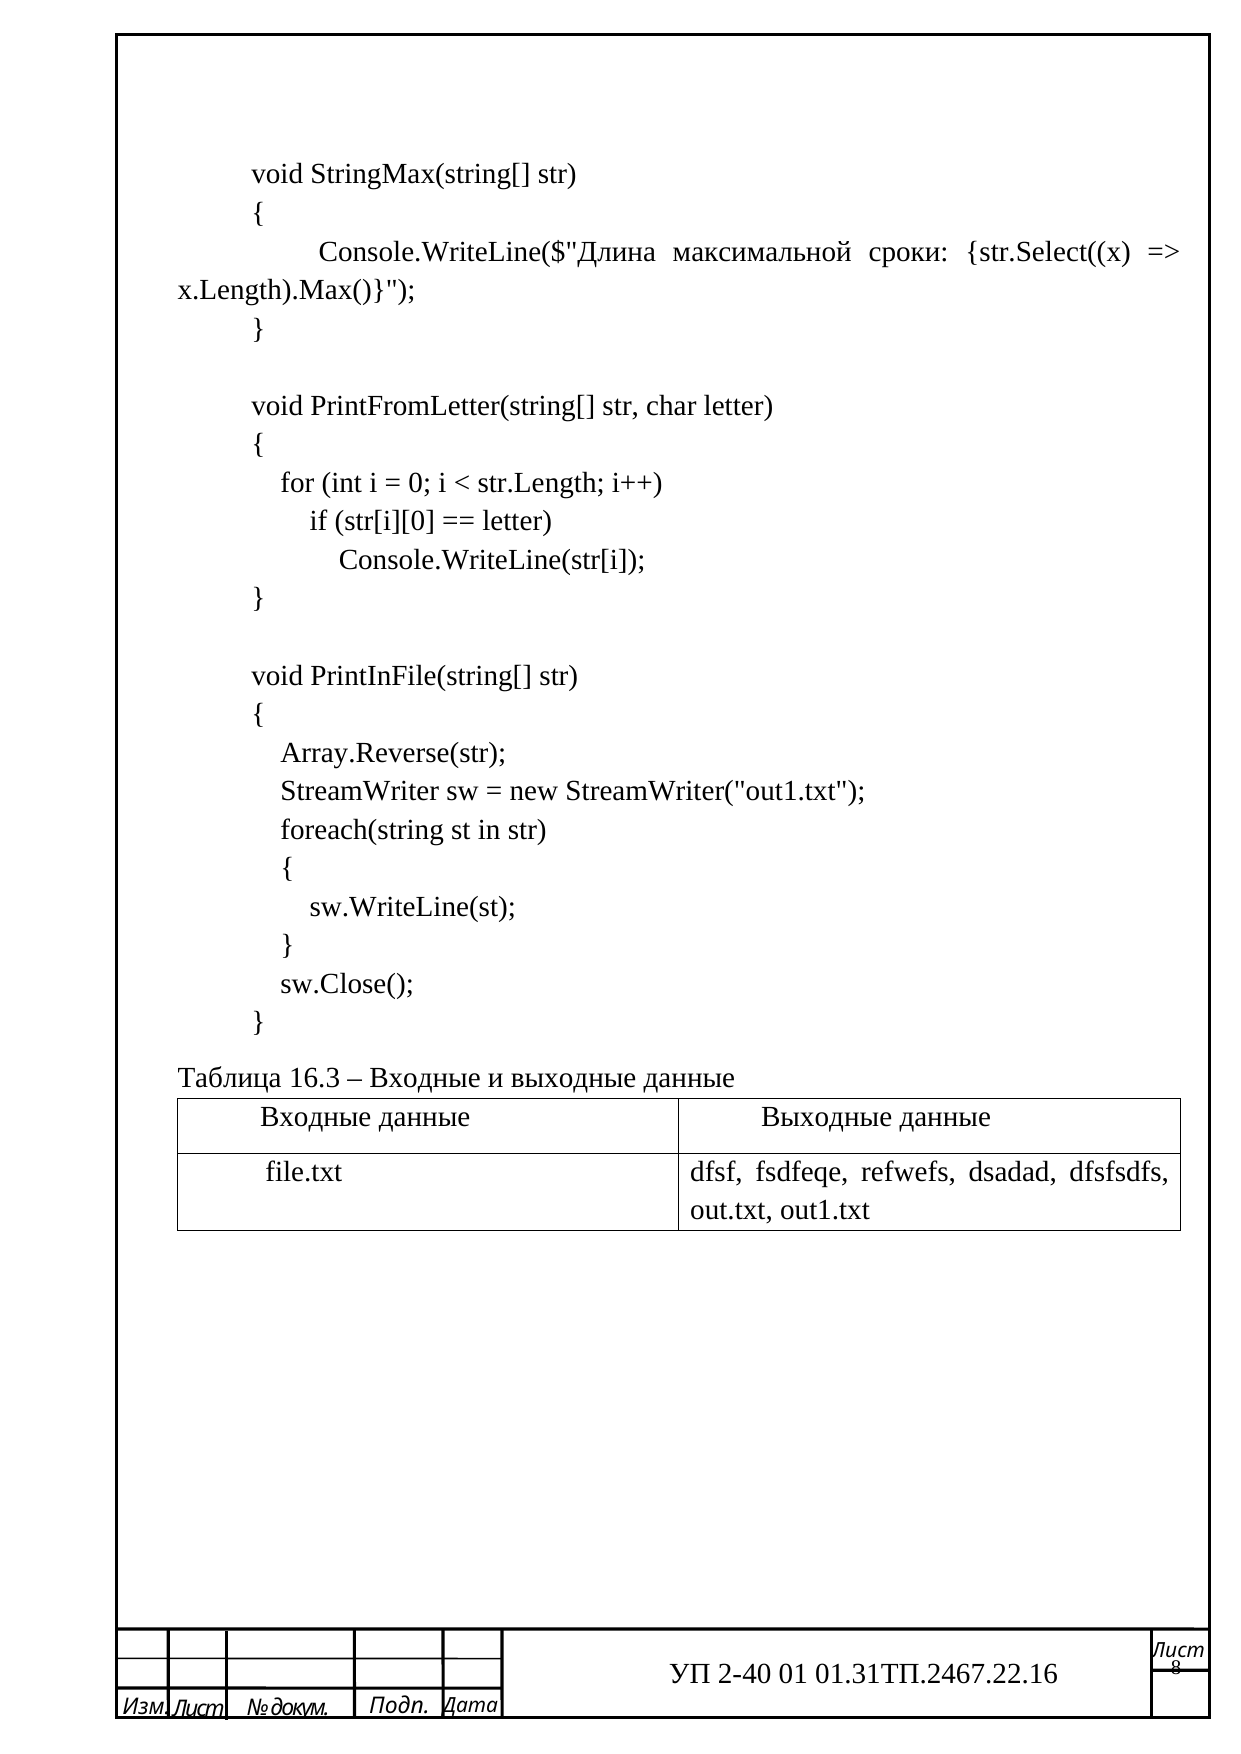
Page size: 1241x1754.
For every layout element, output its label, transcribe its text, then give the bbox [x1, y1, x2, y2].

text Таблица 16.3 – Входные и выходные данные [177, 1060, 1181, 1093]
text void StringMax(string[] str) [177, 157, 1181, 190]
text for (int i = 0; i < str.Length; i++) [177, 465, 1181, 498]
text sw.Close(); [177, 966, 1181, 999]
table_cell file.txt [178, 1154, 678, 1230]
table_header Входные данные [178, 1099, 678, 1153]
table_cell dfsf, fsdfeqe, refwefs, dsadad, dfsfsdfs, out.txt, out1.txt [679, 1154, 1180, 1230]
text } [177, 1004, 1181, 1038]
table_header Выходные данные [679, 1099, 1180, 1153]
text if (str[i][0] == letter) [177, 503, 1181, 537]
text } [177, 311, 1181, 344]
text Console.WriteLine(str[i]); [177, 542, 1181, 576]
text Array.Reverse(str); [177, 735, 1181, 768]
text } [177, 581, 1181, 614]
text sw.WriteLine(st); [177, 889, 1181, 922]
text StreamWriter sw = new StreamWriter("out1.txt"); [177, 773, 1181, 807]
text void PrintInFile(string[] str) [177, 658, 1181, 691]
text Console.WriteLine($"Длина максимальной сроки: {str.Select((x) => x.Length).Max()}"); [177, 234, 1181, 306]
text void PrintFromLetter(string[] str, char letter) [177, 388, 1181, 421]
text { [177, 696, 1181, 730]
text { [177, 850, 1181, 884]
text } [177, 927, 1181, 961]
text { [177, 195, 1181, 229]
text foreach(string st in str) [177, 812, 1181, 845]
text { [177, 426, 1181, 460]
